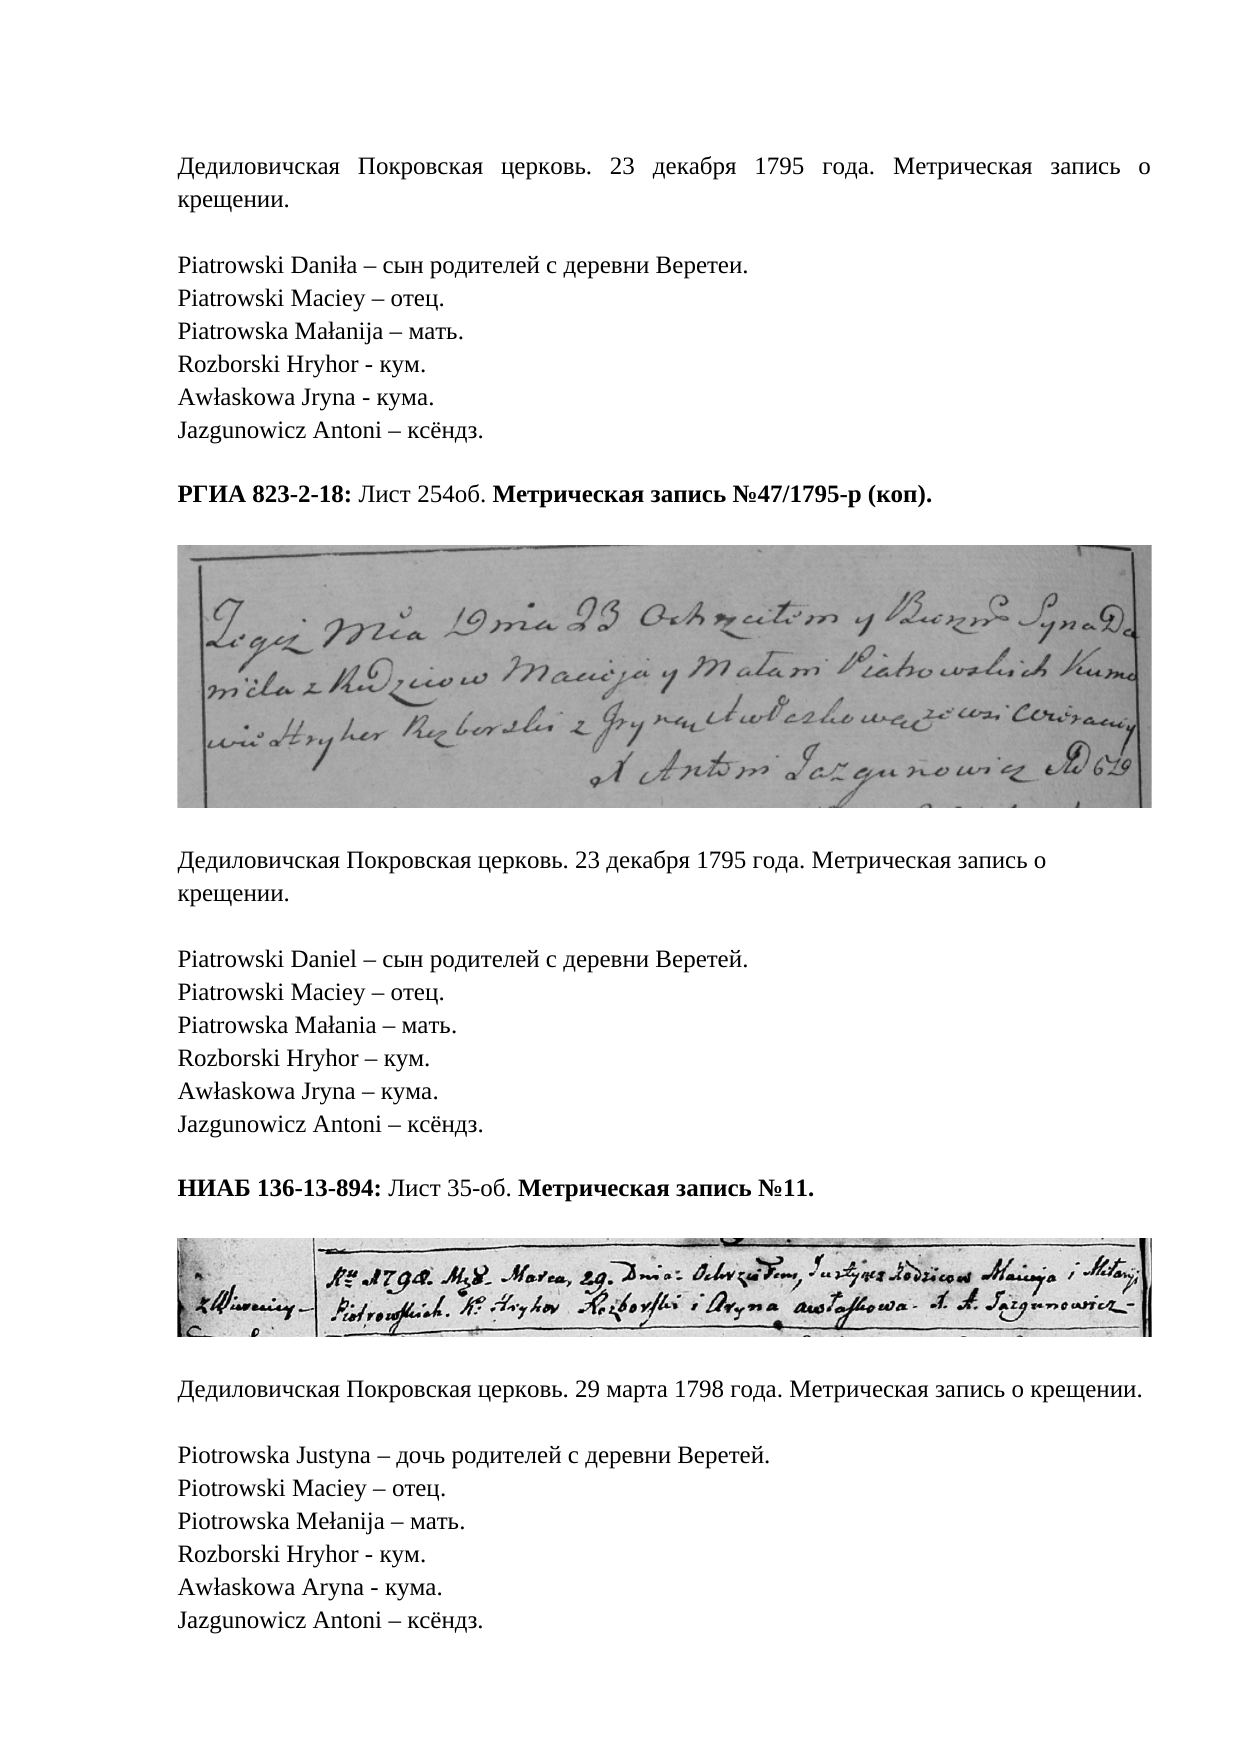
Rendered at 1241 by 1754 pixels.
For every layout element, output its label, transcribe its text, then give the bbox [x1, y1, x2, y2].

text Jazgunowicz Antoni – ксёндз. [177, 1605, 1152, 1633]
text Awłaskowa Jryna – кума. [177, 1076, 1152, 1105]
text Awłaskowa Jryna - кума. [177, 382, 1152, 411]
text НИАБ 136-13-894: Лист 35-об. Метрическая запись №11. [177, 1173, 1152, 1201]
picture [177, 545, 1152, 808]
text Rozborski Hryhor – кум. [177, 1043, 1152, 1072]
text Awłaskowa Aryna - кума. [177, 1572, 1152, 1601]
text Piotrowska Mełanija – мать. [177, 1506, 1152, 1534]
picture [177, 1238, 1152, 1337]
text Piotrowska Justyna – дочь родителей с деревни Веретей. [177, 1440, 1152, 1468]
text РГИА 823-2-18: Лист 254об. Метрическая запись №47/1795-р (коп). [177, 479, 1152, 508]
text Дедиловичская Покровская церковь. 23 декабря 1795 года. Метрическая запись о крещении. [177, 151, 1152, 213]
text Piotrowski Maciey – отец. [177, 1473, 1152, 1501]
text Piatrowska Małania – мать. [177, 1010, 1152, 1039]
text Piatrowski Maciey – отец. [177, 977, 1152, 1006]
text Дедиловичская Покровская церковь. 23 декабря 1795 года. Метрическая запись о крещении. [177, 845, 1152, 907]
text Jazgunowicz Antoni – ксёндз. [177, 1109, 1152, 1138]
text Piatrowska Małanija – мать. [177, 316, 1152, 345]
text Rozborski Hryhor - кум. [177, 349, 1152, 378]
text Piatrowski Daniła – сын родителей с деревни Веретеи. [177, 250, 1152, 279]
text Дедиловичская Покровская церковь. 29 марта 1798 года. Метрическая запись о крещении. [177, 1374, 1152, 1402]
text Piatrowski Daniel – сын родителей с деревни Веретей. [177, 944, 1152, 973]
text Jazgunowicz Antoni – ксёндз. [177, 415, 1152, 444]
text Piatrowski Maciey – отец. [177, 283, 1152, 312]
text Rozborski Hryhor - кум. [177, 1539, 1152, 1567]
